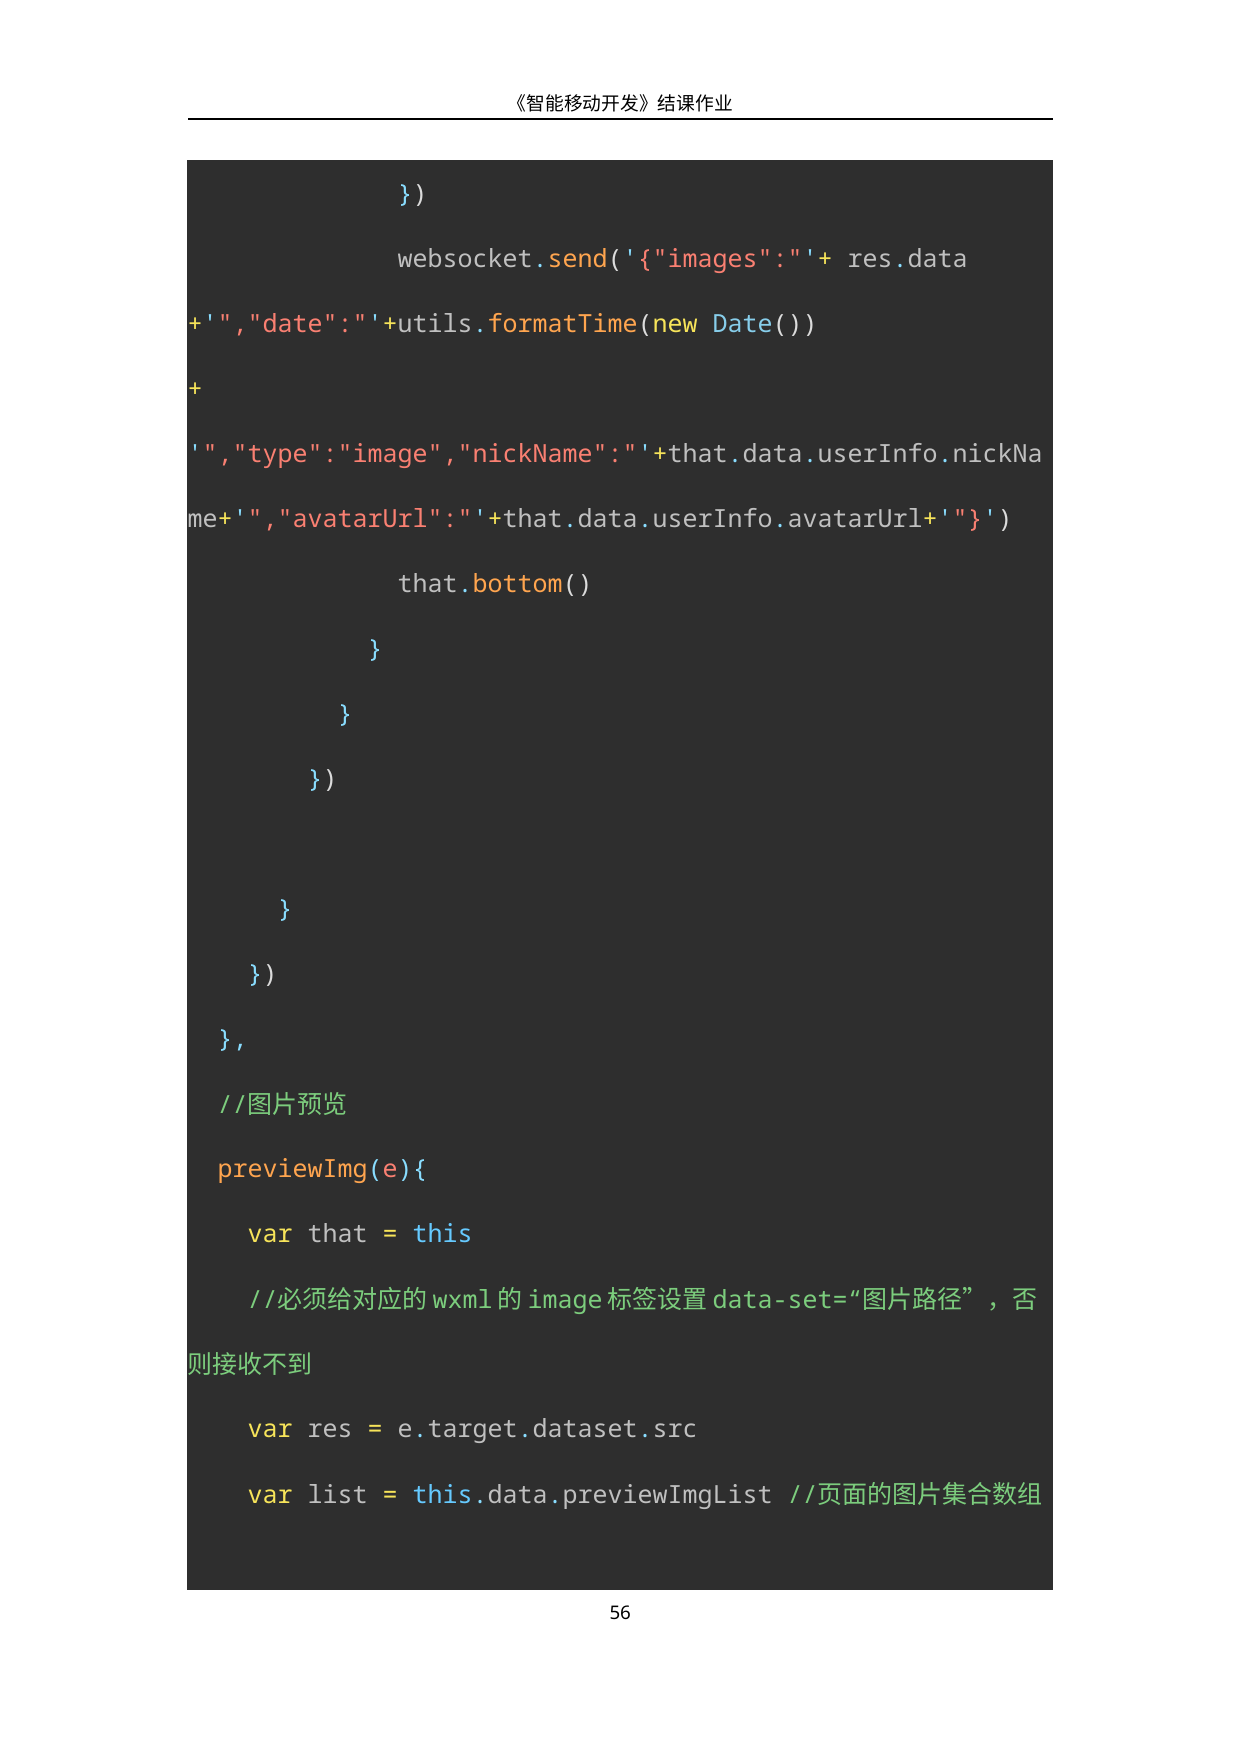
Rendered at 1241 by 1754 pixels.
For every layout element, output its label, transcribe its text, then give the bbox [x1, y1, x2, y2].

text previewImg(e){ [187, 1135, 1053, 1200]
text }) [187, 940, 1053, 1005]
text //必须给对应的wxml的image标签设置data-set=“图片路径”，否则接收不到 [187, 1265, 1053, 1395]
text var that = this [187, 1200, 1053, 1265]
text var list = this.data.previewImgList //页面的图片集合数组 [187, 1460, 1053, 1525]
text }) [187, 160, 1053, 225]
text }) [187, 745, 1053, 810]
text } [187, 875, 1053, 940]
text websocket.send('{"images":"'+ res.data +'","date":"'+utils.formatTime(new Date())+'","type":"image","nickName":"'+that.data.userInfo.nickName+'","avatarUrl":"'+that.data.userInfo.avatarUrl+'"}') [187, 225, 1053, 550]
text that.bottom() [187, 550, 1053, 615]
text } [187, 680, 1053, 745]
text } [187, 615, 1053, 680]
text var res = e.target.dataset.src [187, 1395, 1053, 1460]
text }, [187, 1005, 1053, 1070]
text //图片预览 [187, 1070, 1053, 1135]
